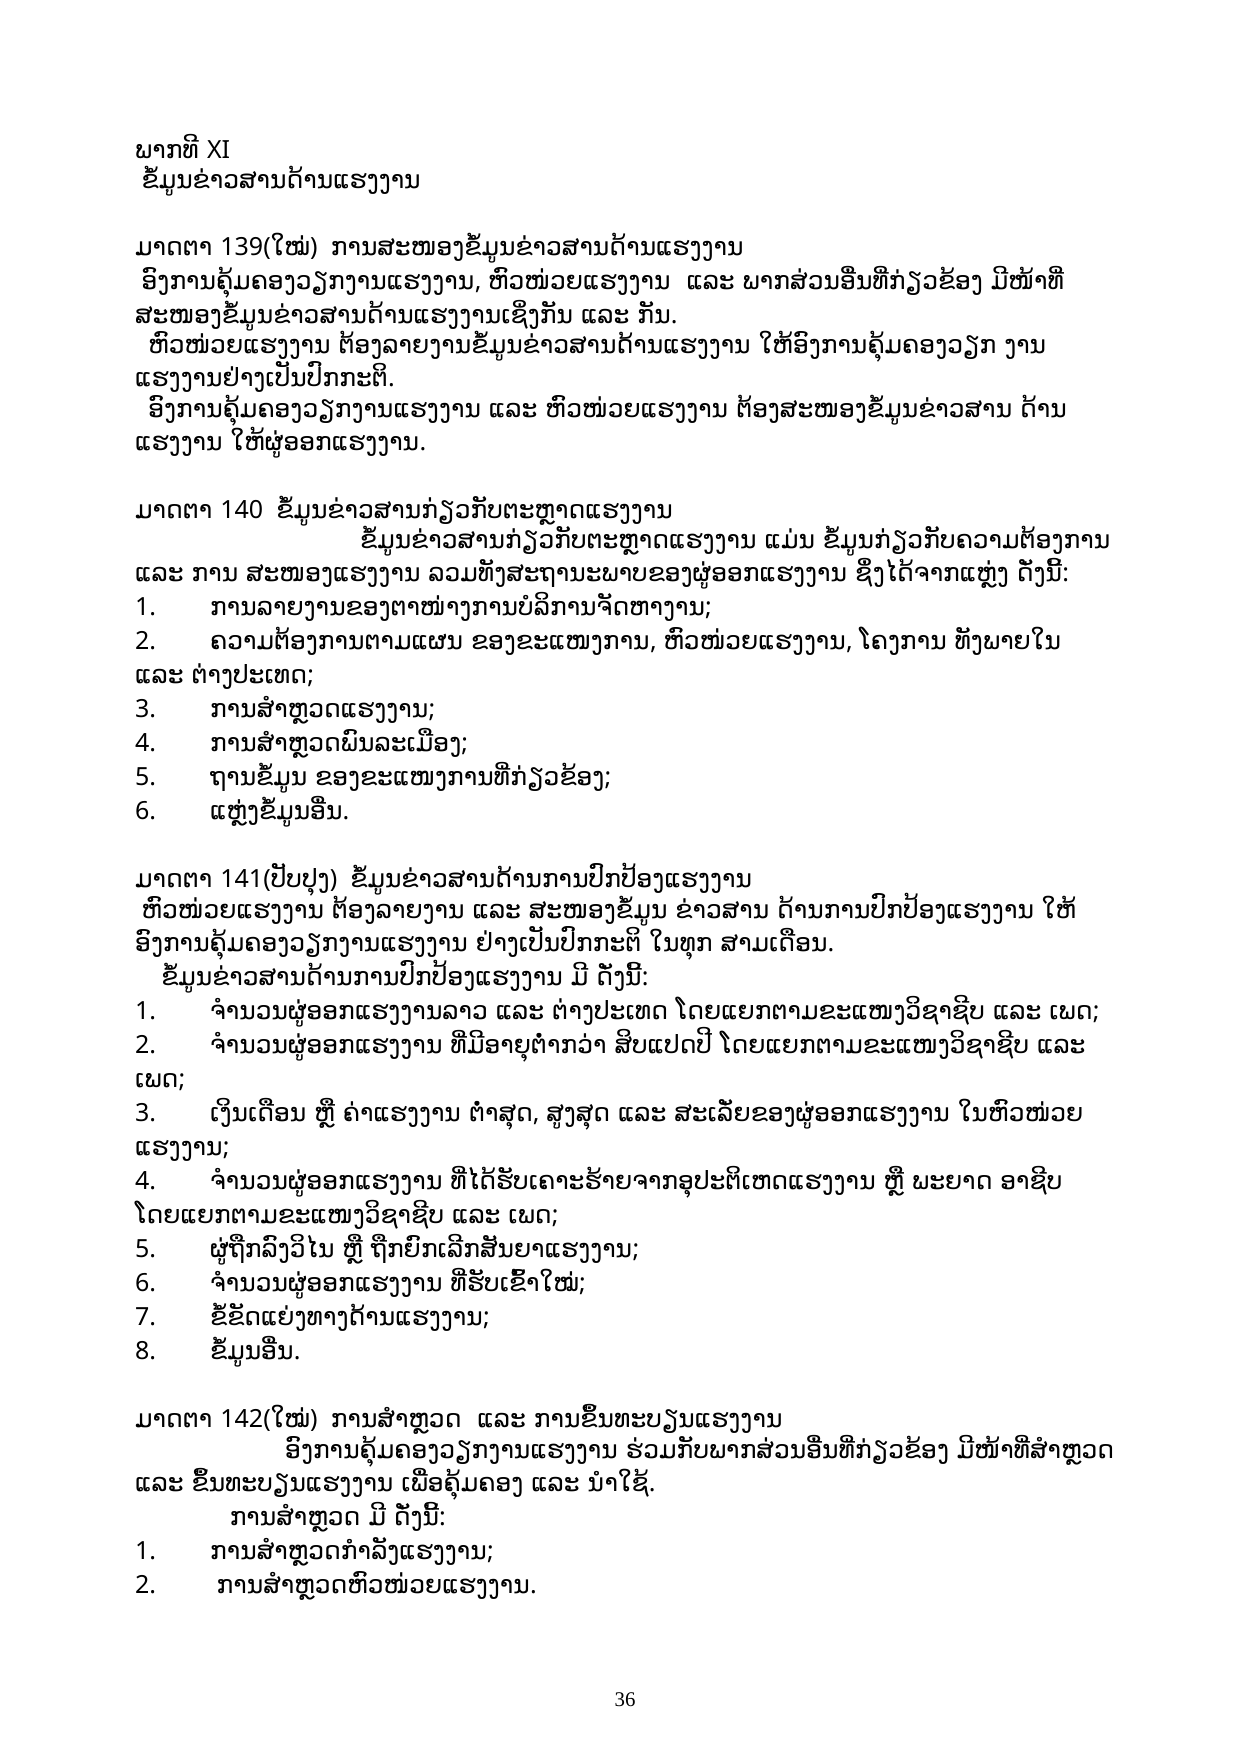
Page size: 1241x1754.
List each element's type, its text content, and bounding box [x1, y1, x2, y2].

text 6. ແຫຼ່ງຂໍ້ມູນອື່ນ. [135, 793, 1114, 827]
text 5. ຜູ່ຖືກລົງວິໄນ ຫຼື ຖືກຍົກເລີກສັນຍາແຮງງານ; [135, 1231, 1114, 1265]
text 4. ຈຳນວນຜູ່ອອກແຮງງານ ທີ່ໄດ້ຮັບເຄາະຮ້າຍຈາກອຸປະຕິເຫດແຮງງານ ຫຼື ພະຍາດ ອາຊີບ ໂດຍແຍກຕາມຂະແໜງວິຊາຊີບ ແລະ ເພດ; [135, 1163, 1114, 1231]
text 3. ການສຳຫຼວດແຮງງານ; [135, 691, 1114, 725]
text 5. ຖານຂໍ້ມູນ ຂອງຂະແໜງການທີ່ກ່ຽວຂ້ອງ; [135, 759, 1114, 793]
text ຫົວໜ່ວຍແຮງງານ ຕ້ອງລາຍງານ ແລະ ສະໜອງຂໍ້ມູນ ຂ່າວສານ ດ້ານການປົກປ້ອງແຮງງານ ໃຫ້ອົງການຄຸ້ມຄອງວຽກງານແຮງງານ ຢ່າງເປັນປົກກະຕິ ໃນທຸກ ສາມເດືອນ. [135, 895, 1114, 958]
text 7. ຂໍ້ຂັດແຍ່ງທາງດ້ານແຮງງານ; [135, 1299, 1114, 1333]
text 2. ຈຳນວນຜູ່ອອກແຮງງານ ທີ່ມີອາຍຸຕ່ຳກວ່າ ສິບແປດປີ ໂດຍແຍກຕາມຂະແໜງວິຊາຊີບ ແລະ ເພດ; [135, 1026, 1114, 1094]
text ການສຳຫຼວດ ມີ ດັ່ງນີ້: [135, 1498, 1114, 1532]
text ອົງການຄຸ້ມຄອງວຽກງານແຮງງານ, ຫົວໜ່ວຍແຮງງານ ແລະ ພາກສ່ວນອື່ນທີ່ກ່ຽວຂ້ອງ ມີໜ້າທີ່ສະໜອງຂໍ້ມູນຂ່າວສານດ້ານແຮງງານເຊິ່ງກັນ ແລະ ກັນ. [135, 263, 1114, 331]
text 6. ຈຳນວນຜູ່ອອກແຮງງານ ທີ່ຮັບເຂົ້າໃໝ່; [135, 1265, 1114, 1299]
text ມາດຕາ 140 ຂໍ້ມູນຂ່າວສານກ່ຽວກັບຕະຫຼາດແຮງງານ [135, 491, 1114, 525]
text 1. ຈຳນວນຜູ່ອອກແຮງງານລາວ ແລະ ຕ່າງປະເທດ ໂດຍແຍກຕາມຂະແໜງວິຊາຊີບ ແລະ ເພດ; [135, 992, 1114, 1026]
text ອົງການຄຸ້ມຄອງວຽກງານແຮງງານ ແລະ ຫົວໜ່ວຍແຮງງານ ຕ້ອງສະໜອງຂໍ້ມູນຂ່າວສານ ດ້ານແຮງງານ ໃຫ້ຜູ່ອອກແຮງງານ. [135, 394, 1114, 457]
text ຂໍ້ມູນຂ່າວສານກ່ຽວກັບຕະຫຼາດແຮງງານ ແມ່ນ ຂໍ້ມູນກ່ຽວກັບຄວາມຕ້ອງການ ແລະ ການ ສະໜອງແຮງງານ ລວມທັງສະຖານະພາບຂອງຜູ່ອອກແຮງງານ ຊຶ່ງໄດ້ຈາກແຫຼ່ງ ດັ່ງນີ້: [135, 525, 1114, 588]
text ມາດຕາ 142(ໃໝ່) ການສຳຫຼວດ ແລະ ການຂຶ້ນທະບຽນແຮງງານ [135, 1401, 1114, 1435]
text ມາດຕາ 141(ປັບປຸງ) ຂໍ້ມູນຂ່າວສານດ້ານການປົກປ້ອງແຮງງານ [135, 861, 1114, 895]
text ອົງການຄຸ້ມຄອງວຽກງານແຮງງານ ຮ່ວມກັບພາກສ່ວນອື່ນທີ່ກ່ຽວຂ້ອງ ມີໜ້າທີ່ສຳຫຼວດ ແລະ ຂຶ້ນທະບຽນແຮງງານ ເພື່ອຄຸ້ມຄອງ ແລະ ນຳໃຊ້. [135, 1435, 1114, 1498]
text 4. ການສຳຫຼວດພົນລະເມືອງ; [135, 725, 1114, 759]
text ຂໍ້ມູນຂ່າວສານດ້ານການປົກປ້ອງແຮງງານ ມີ ດັ່ງນີ້: [135, 958, 1114, 992]
text ພາກທີ XI [135, 131, 1114, 165]
text 2. ການສຳຫຼວດຫົວໜ່ວຍແຮງງານ. [135, 1567, 1114, 1601]
text 1. ການສຳຫຼວດກຳລັງແຮງງານ; [135, 1532, 1114, 1567]
text 3. ເງິນເດືອນ ຫຼື ຄ່າແຮງງານ ຕ່ຳສຸດ, ສູງສຸດ ແລະ ສະເລັ່ຍຂອງຜູ່ອອກແຮງງານ ໃນຫົວໜ່ວຍແຮງງານ; [135, 1094, 1114, 1163]
text 8. ຂໍ້ມູນອື່ນ. [135, 1333, 1114, 1367]
text ຫົວໜ່ວຍແຮງງານ ຕ້ອງລາຍງານຂໍ້ມູນຂ່າວສານດ້ານແຮງງານ ໃຫ້ອົງການຄຸ້ມຄອງວຽກ ງານແຮງງານຢ່າງເປັນປົກກະຕິ. [135, 331, 1114, 394]
text 1. ການລາຍງານຂອງຕາໜ່າງການບໍລິການຈັດຫາງານ; [135, 588, 1114, 623]
text 2. ຄວາມຕ້ອງການຕາມແຜນ ຂອງຂະແໜງການ, ຫົວໜ່ວຍແຮງງານ, ໂຄງການ ທັງພາຍໃນ ແລະ ຕ່າງປະເທດ; [135, 623, 1114, 691]
text ຂໍ້ມູນຂ່າວສານດ້ານແຮງງານ [135, 165, 1114, 194]
text ມາດຕາ 139(ໃໝ່) ການສະໜອງຂໍ້ມູນຂ່າວສານດ້ານແຮງງານ [135, 228, 1114, 263]
